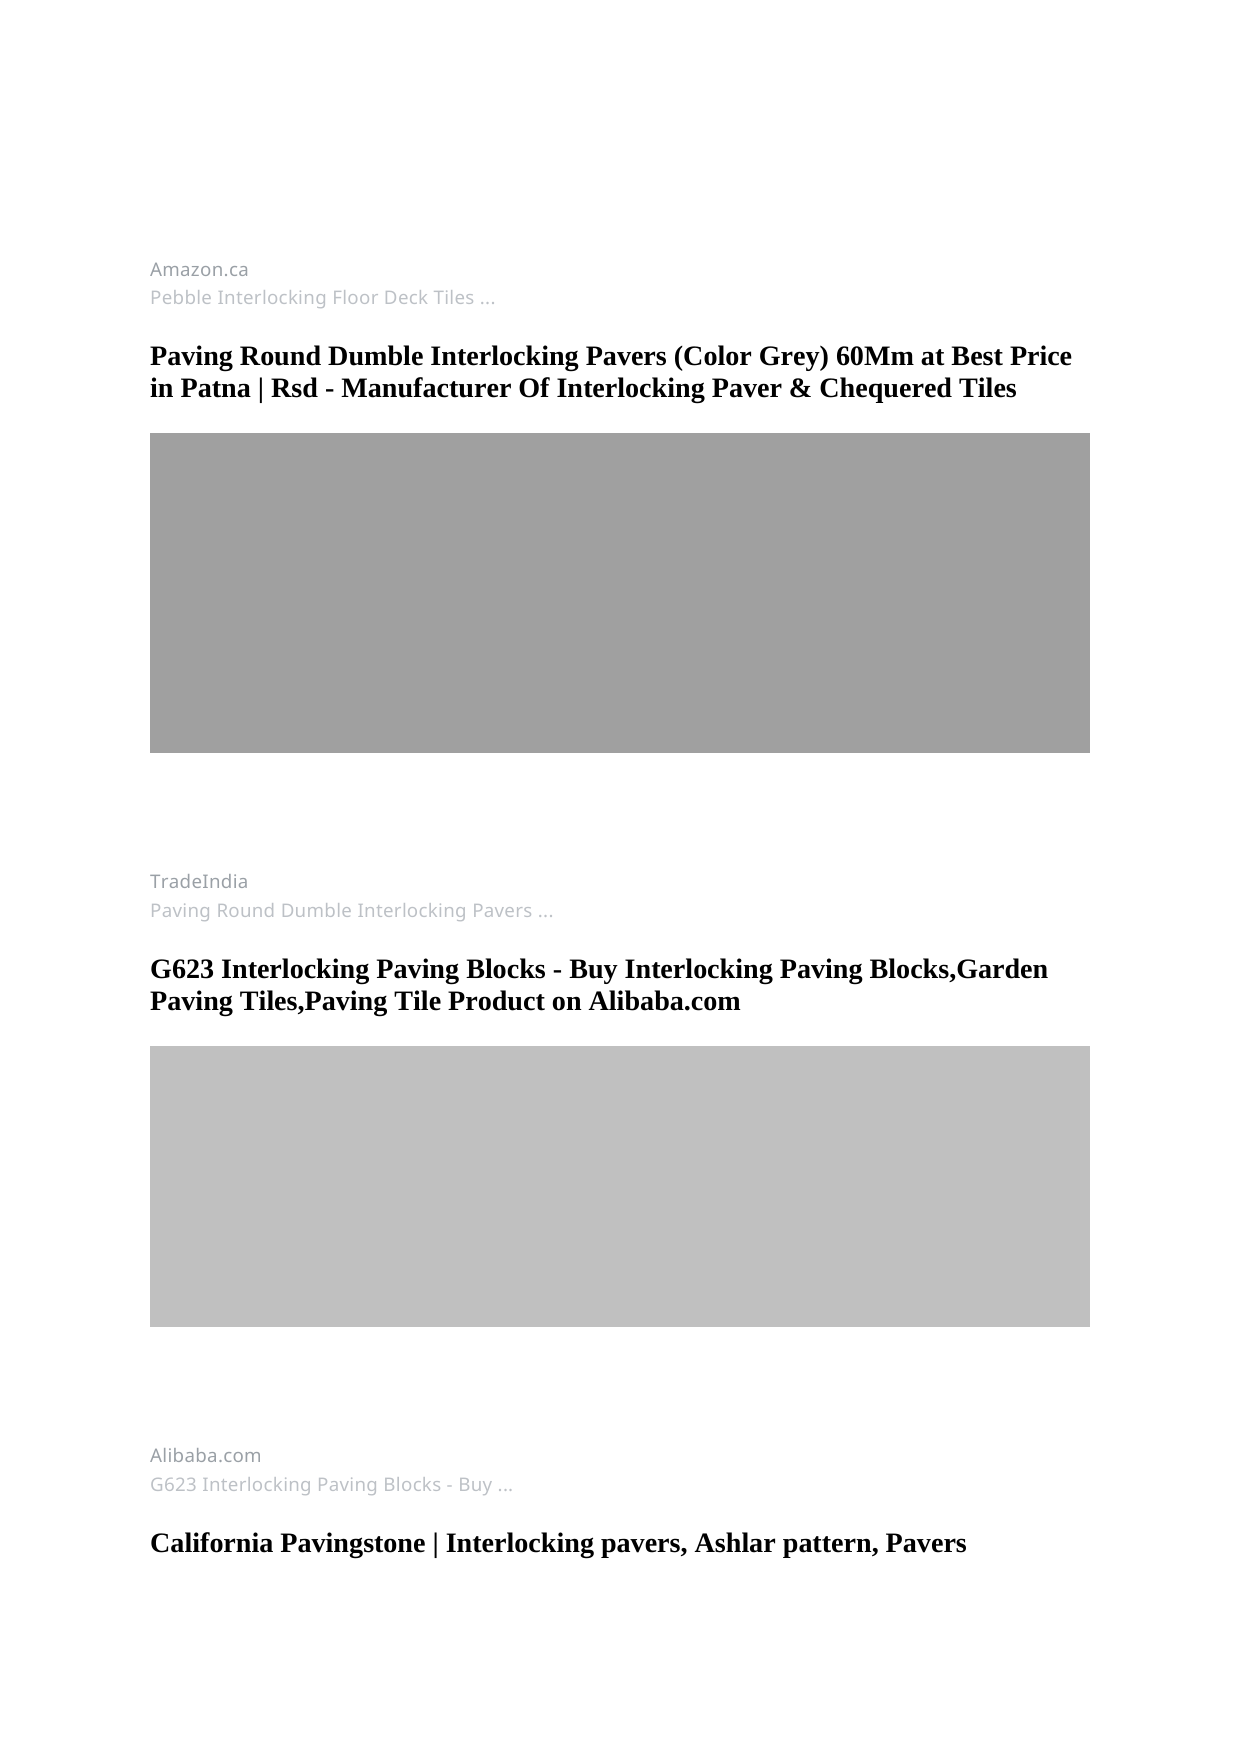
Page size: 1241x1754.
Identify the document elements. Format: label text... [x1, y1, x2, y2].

text California Pavingstone | Interlocking pavers, Ashlar pattern, Pavers [150, 1526, 1090, 1558]
text Paving Round Dumble Interlocking Pavers ... [150, 897, 1090, 923]
text Pebble Interlocking Floor Deck Tiles ... [150, 284, 1090, 310]
text G623 Interlocking Paving Blocks - Buy ... [150, 1471, 1090, 1496]
text Paving Round Dumble Interlocking Pavers (Color Grey) 60Mm at Best Price in Patna | Rsd - Manufacturer Of Interlocking Paver & Chequered Tiles [150, 339, 1090, 404]
text G623 Interlocking Paving Blocks - Buy Interlocking Paving Blocks,Garden Paving Tiles,Paving Tile Product on Alibaba.com [150, 952, 1090, 1017]
text Amazon.ca [150, 250, 1090, 281]
text Alibaba.com [150, 1437, 1090, 1468]
text TradeIndia [150, 863, 1090, 894]
